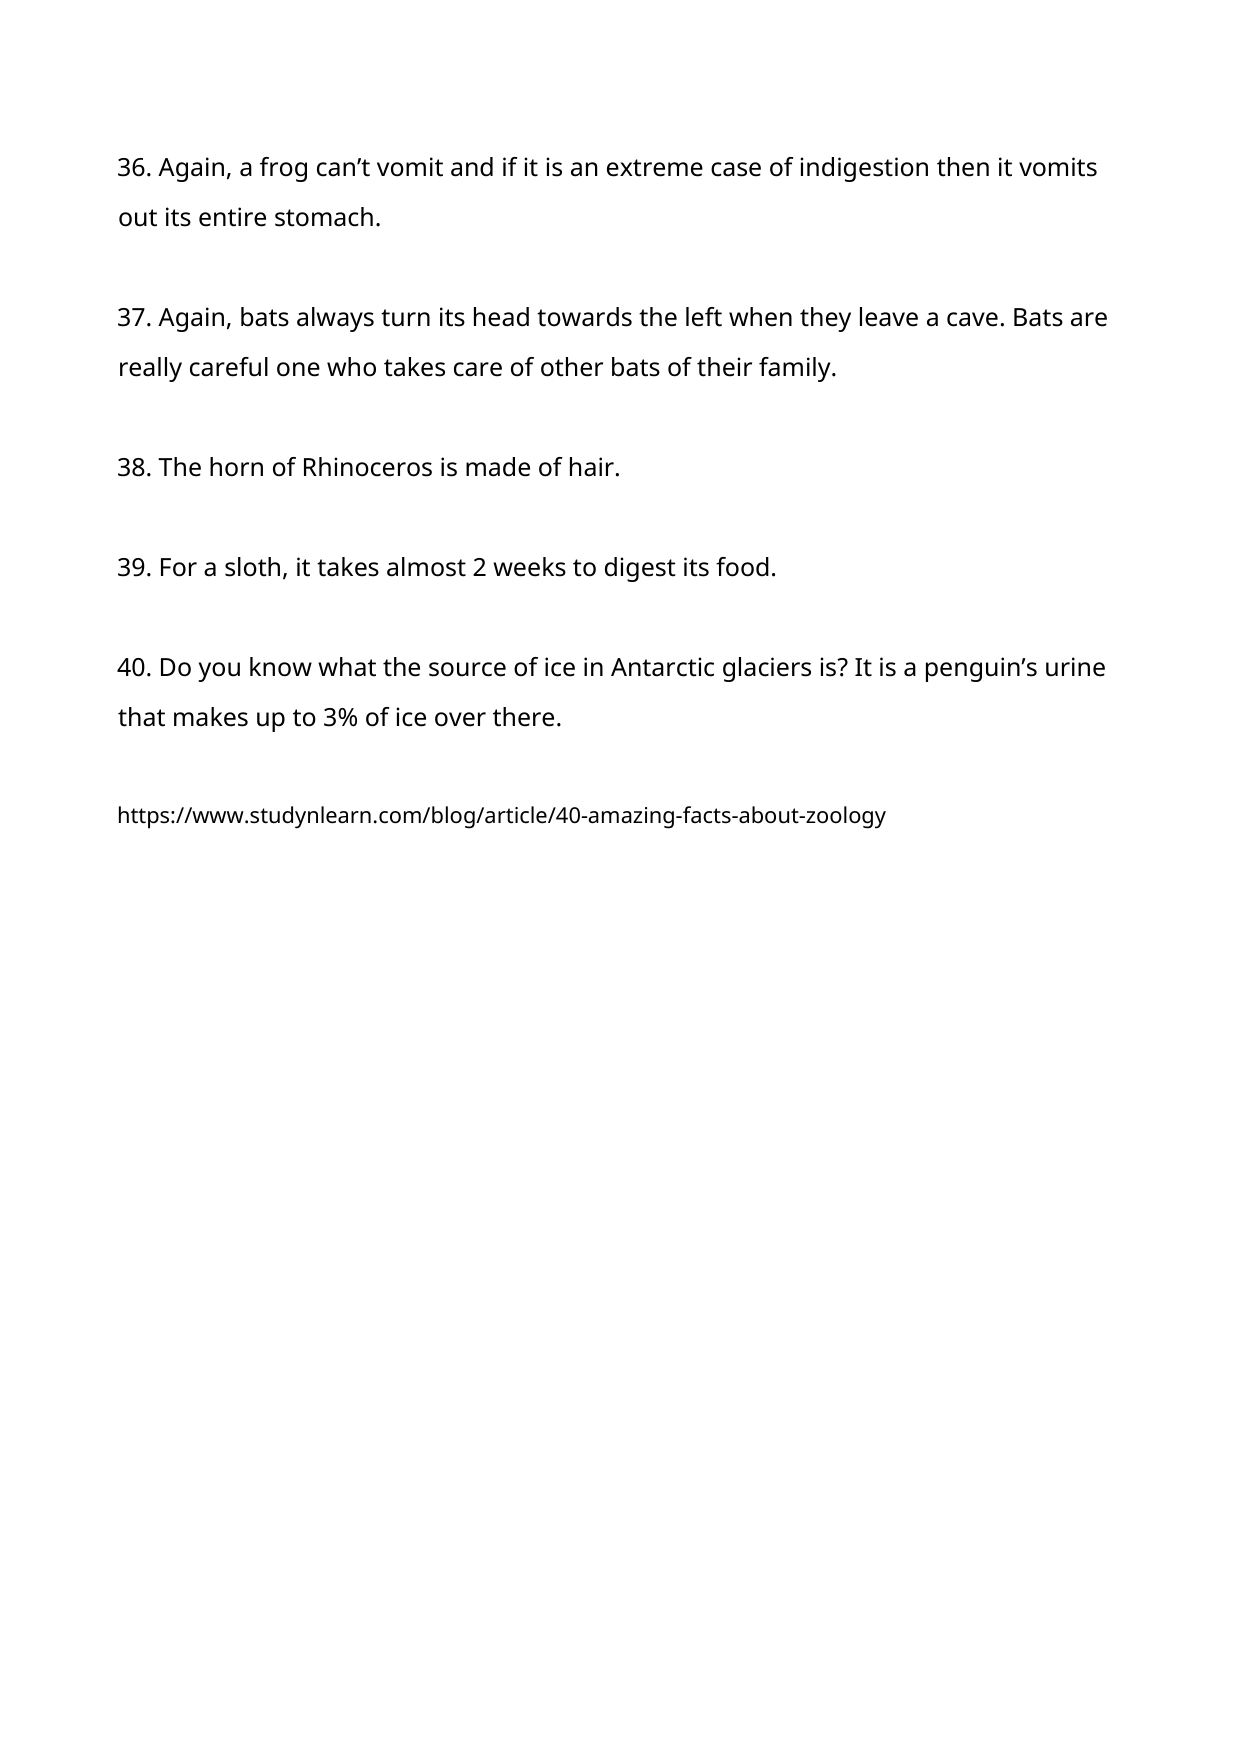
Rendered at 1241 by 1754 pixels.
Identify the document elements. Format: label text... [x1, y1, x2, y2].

text 37. Again, bats always turn its head towards the left when they leave a cave. Bats are really careful one who takes care of other bats of their family. [117, 300, 1119, 384]
text 38. The horn of Rhinoceros is made of hair. [117, 450, 1119, 484]
text https://www.studynlearn.com/blog/article/40-amazing-facts-about-zoology [117, 800, 1119, 830]
text 40. Do you know what the source of ice in Antarctic glaciers is? It is a penguin’s urine that makes up to 3% of ice over there. [117, 650, 1119, 734]
text 36. Again, a frog can’t vomit and if it is an extreme case of indigestion then it vomits out its entire stomach. [117, 150, 1119, 234]
text 39. For a sloth, it takes almost 2 weeks to digest its food. [117, 550, 1119, 584]
